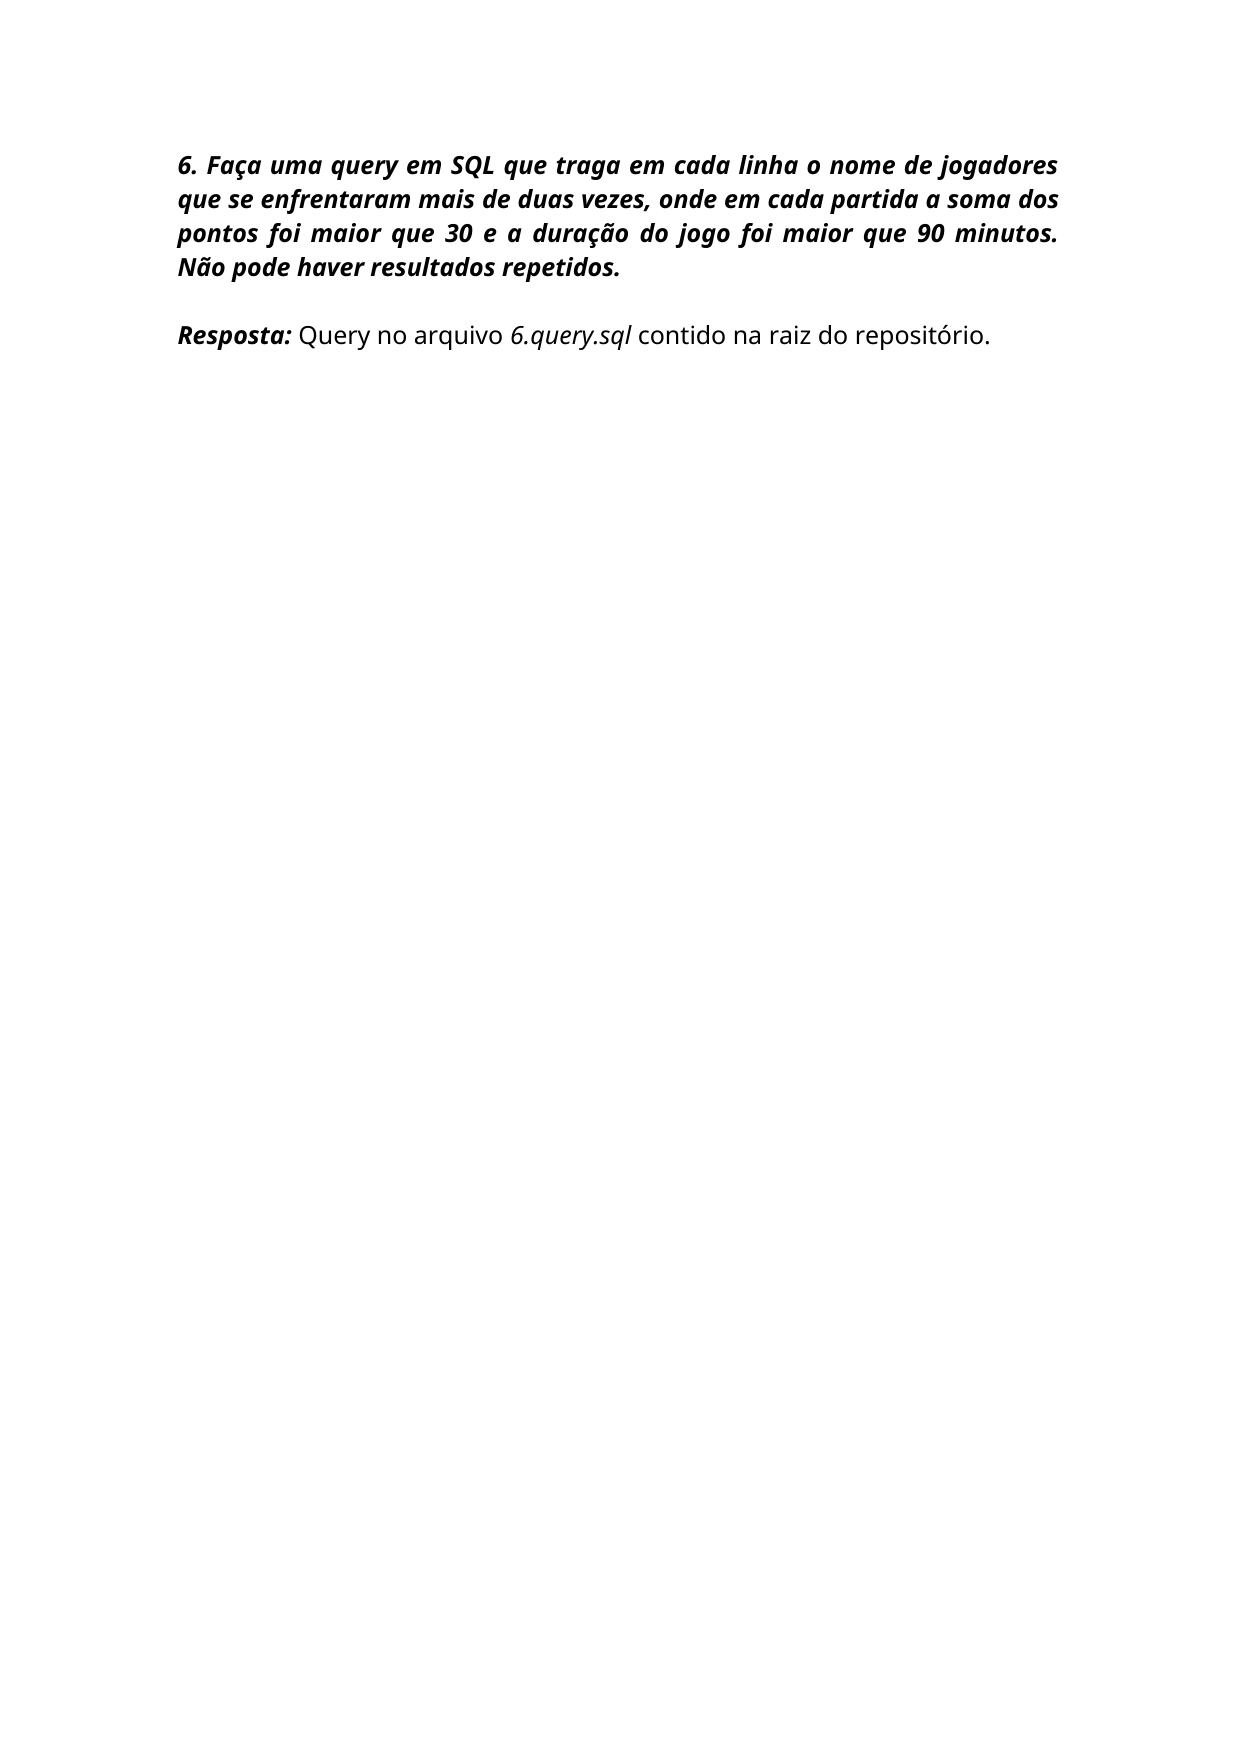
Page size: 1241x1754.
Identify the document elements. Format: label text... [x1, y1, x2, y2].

text Resposta: Query no arquivo 6.query.sql contido na raiz do repositório. [177, 318, 1063, 352]
text 6. Faça uma query em SQL que traga em cada linha o nome de jogadores que se enfrentaram mais de duas vezes, onde em cada partida a soma dos pontos foi maior que 30 e a duração do jogo foi maior que 90 minutos. Não pode haver resultados repetidos. [177, 148, 1063, 284]
